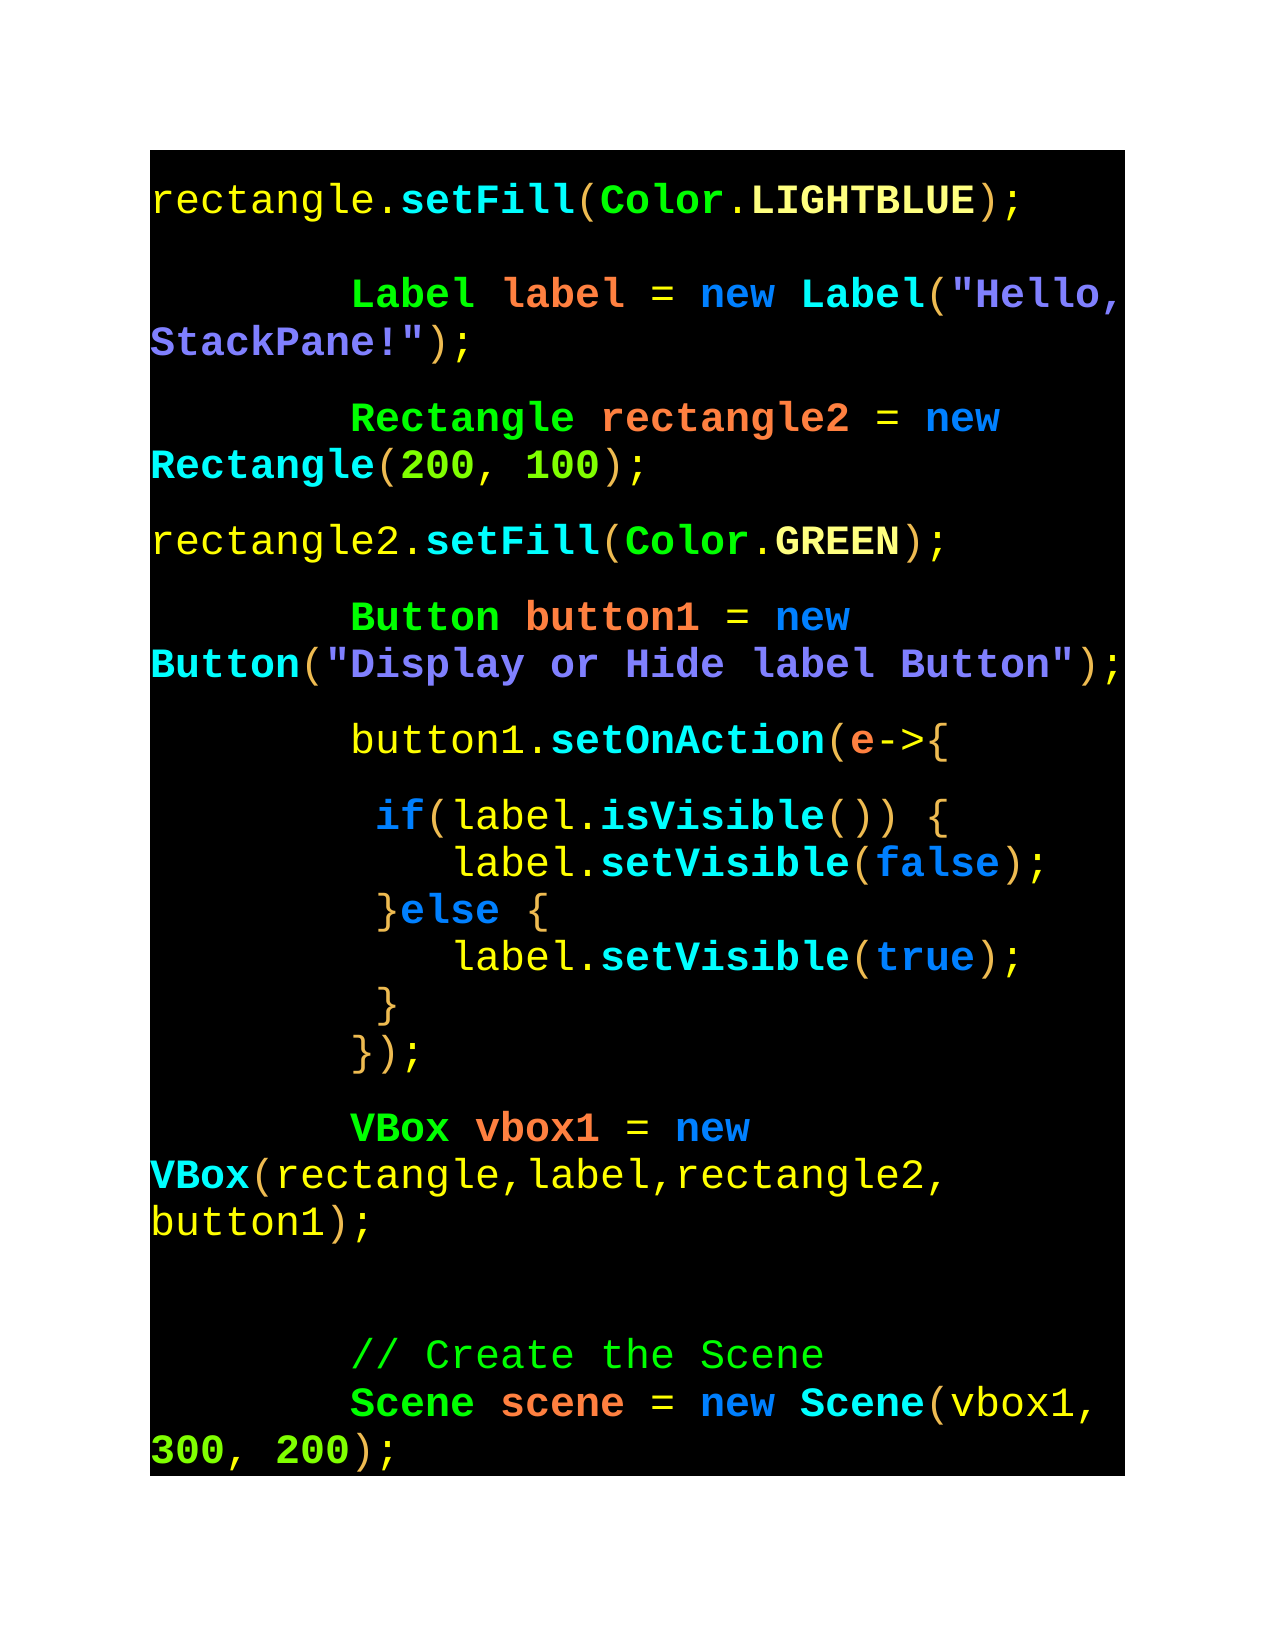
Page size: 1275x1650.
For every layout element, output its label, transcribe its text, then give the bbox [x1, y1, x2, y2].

text }else { [150, 889, 1125, 936]
text label.setVisible(false); [150, 842, 1125, 889]
text Rectangle rectangle2 = new Rectangle(200, 100); [150, 396, 1125, 491]
text VBox vbox1 = new VBox(rectangle,label,rectangle2, button1); [150, 1106, 1125, 1248]
text rectangle2.setFill(Color.GREEN); [150, 491, 1125, 567]
text rectangle.setFill(Color.LIGHTBLUE); [150, 150, 1125, 226]
text }); [150, 1030, 1125, 1077]
text Scene scene = new Scene(vbox1, 300, 200); [150, 1381, 1125, 1476]
text Button button1 = new Button("Display or Hide label Button"); [150, 595, 1125, 690]
text // Create the Scene [150, 1334, 1125, 1381]
text Label label = new Label("Hello, StackPane!"); [150, 273, 1125, 367]
text if(label.isVisible()) { [150, 794, 1125, 842]
text } [150, 983, 1125, 1030]
text button1.setOnAction(e->{ [150, 718, 1125, 766]
text label.setVisible(true); [150, 936, 1125, 983]
